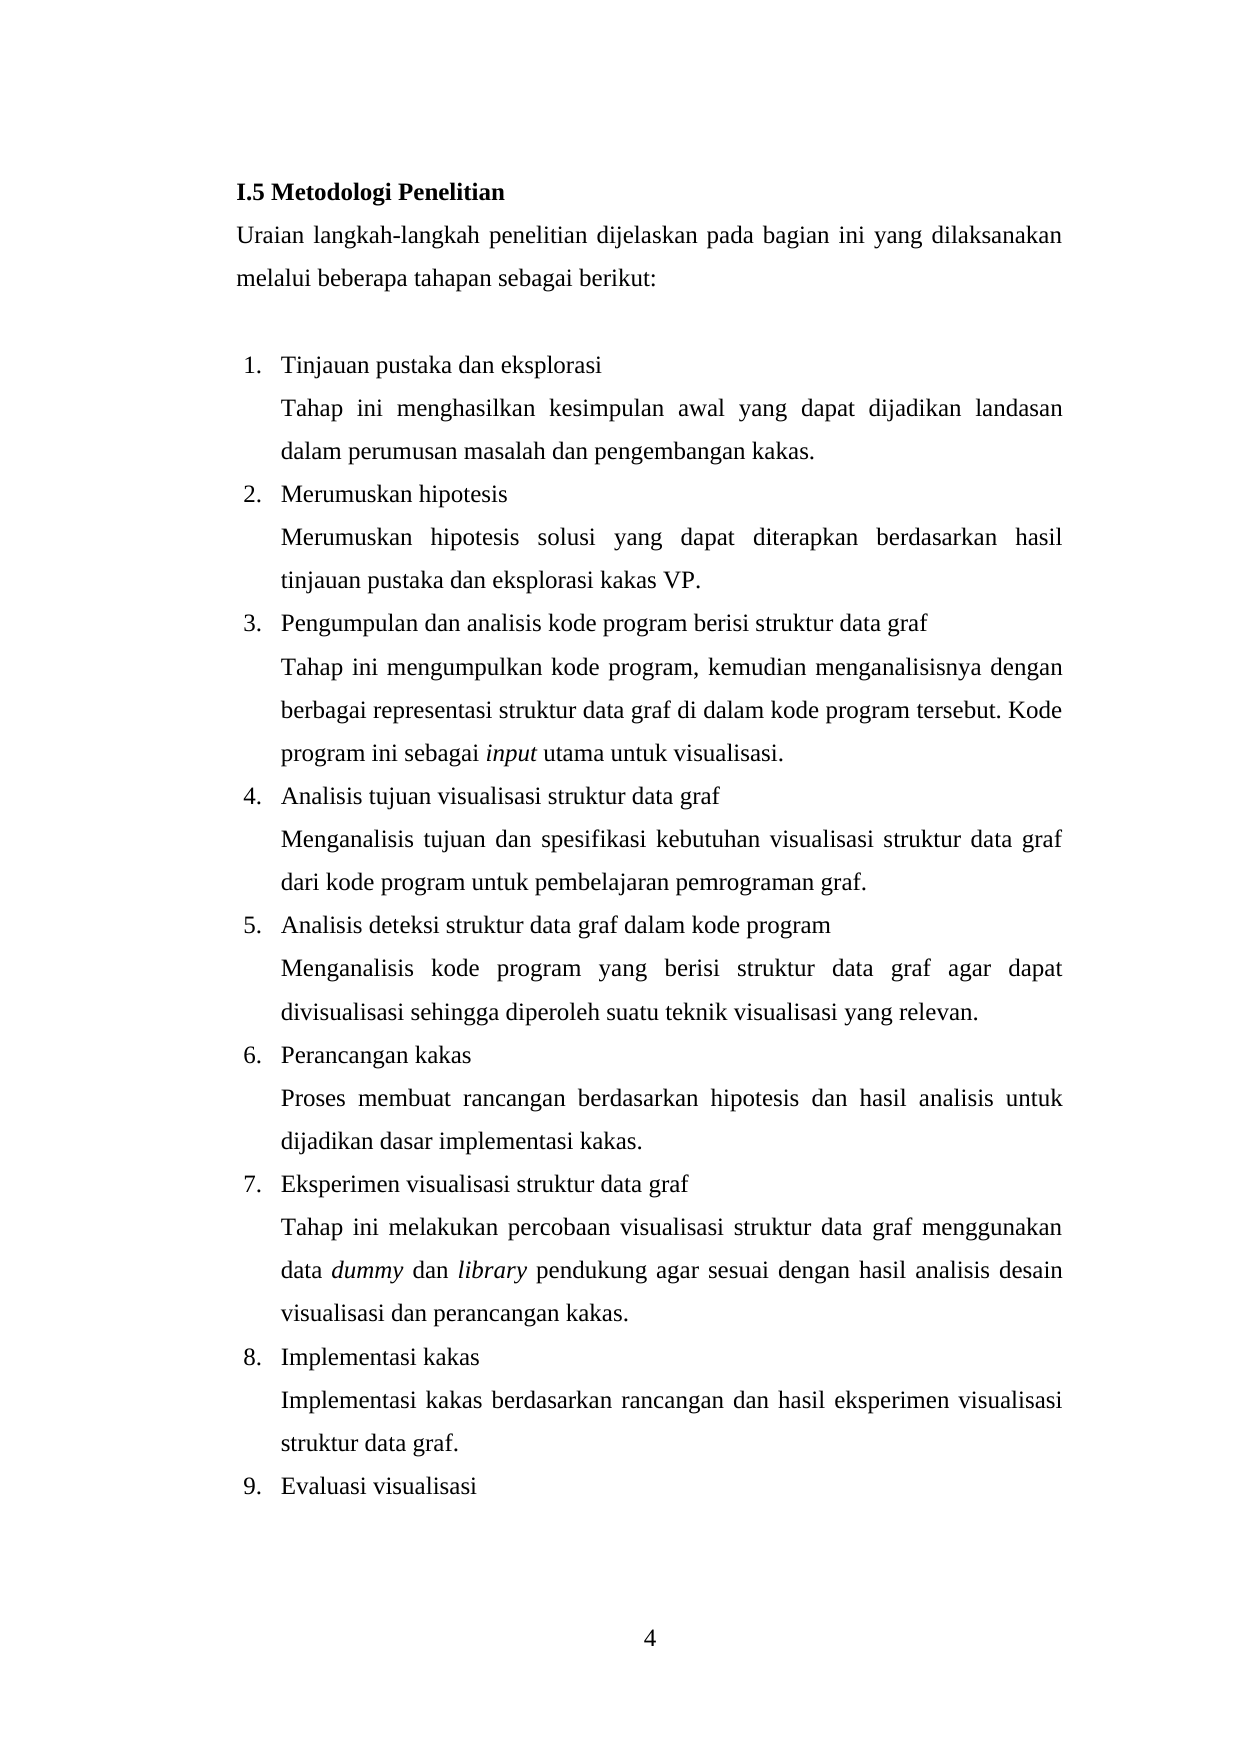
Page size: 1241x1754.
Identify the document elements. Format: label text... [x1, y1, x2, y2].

list Analisis deteksi struktur data graf dalam kode program [243, 910, 1063, 939]
list Menganalisis kode program yang berisi struktur data graf agar dapat divisualisasi sehingga diperoleh suatu teknik visualisasi yang relevan. [281, 953, 1063, 1025]
list Menganalisis tujuan dan spesifikasi kebutuhan visualisasi struktur data graf dari kode program untuk pembelajaran pemrograman graf. [281, 824, 1063, 896]
list Tinjauan pustaka dan eksplorasi [243, 350, 1063, 378]
list Pengumpulan dan analisis kode program berisi struktur data graf [243, 608, 1063, 637]
list Perancangan kakas [243, 1040, 1063, 1068]
subtitle I.5 Metodologi Penelitian [236, 177, 1063, 206]
list Analisis tujuan visualisasi struktur data graf [243, 781, 1063, 810]
text Uraian langkah-langkah penelitian dijelaskan pada bagian ini yang dilaksanakan melalui beberapa tahapan sebagai berikut: [236, 220, 1063, 292]
list Proses membuat rancangan berdasarkan hipotesis dan hasil analisis untuk dijadikan dasar implementasi kakas. [281, 1083, 1063, 1155]
list Tahap ini melakukan percobaan visualisasi struktur data graf menggunakan data dummy dan library pendukung agar sesuai dengan hasil analisis desain visualisasi dan perancangan kakas. [281, 1212, 1063, 1327]
list Evaluasi visualisasi [243, 1471, 1063, 1500]
list Merumuskan hipotesis [243, 479, 1063, 508]
list Tahap ini menghasilkan kesimpulan awal yang dapat dijadikan landasan dalam perumusan masalah dan pengembangan kakas. [281, 393, 1063, 465]
list Merumuskan hipotesis solusi yang dapat diterapkan berdasarkan hasil tinjauan pustaka dan eksplorasi kakas VP. [281, 522, 1063, 594]
list Implementasi kakas berdasarkan rancangan dan hasil eksperimen visualisasi struktur data graf. [281, 1385, 1063, 1457]
list Eksperimen visualisasi struktur data graf [243, 1169, 1063, 1198]
list Tahap ini mengumpulkan kode program, kemudian menganalisisnya dengan berbagai representasi struktur data graf di dalam kode program tersebut. Kode program ini sebagai input utama untuk visualisasi. [281, 652, 1063, 767]
list Implementasi kakas [243, 1342, 1063, 1370]
